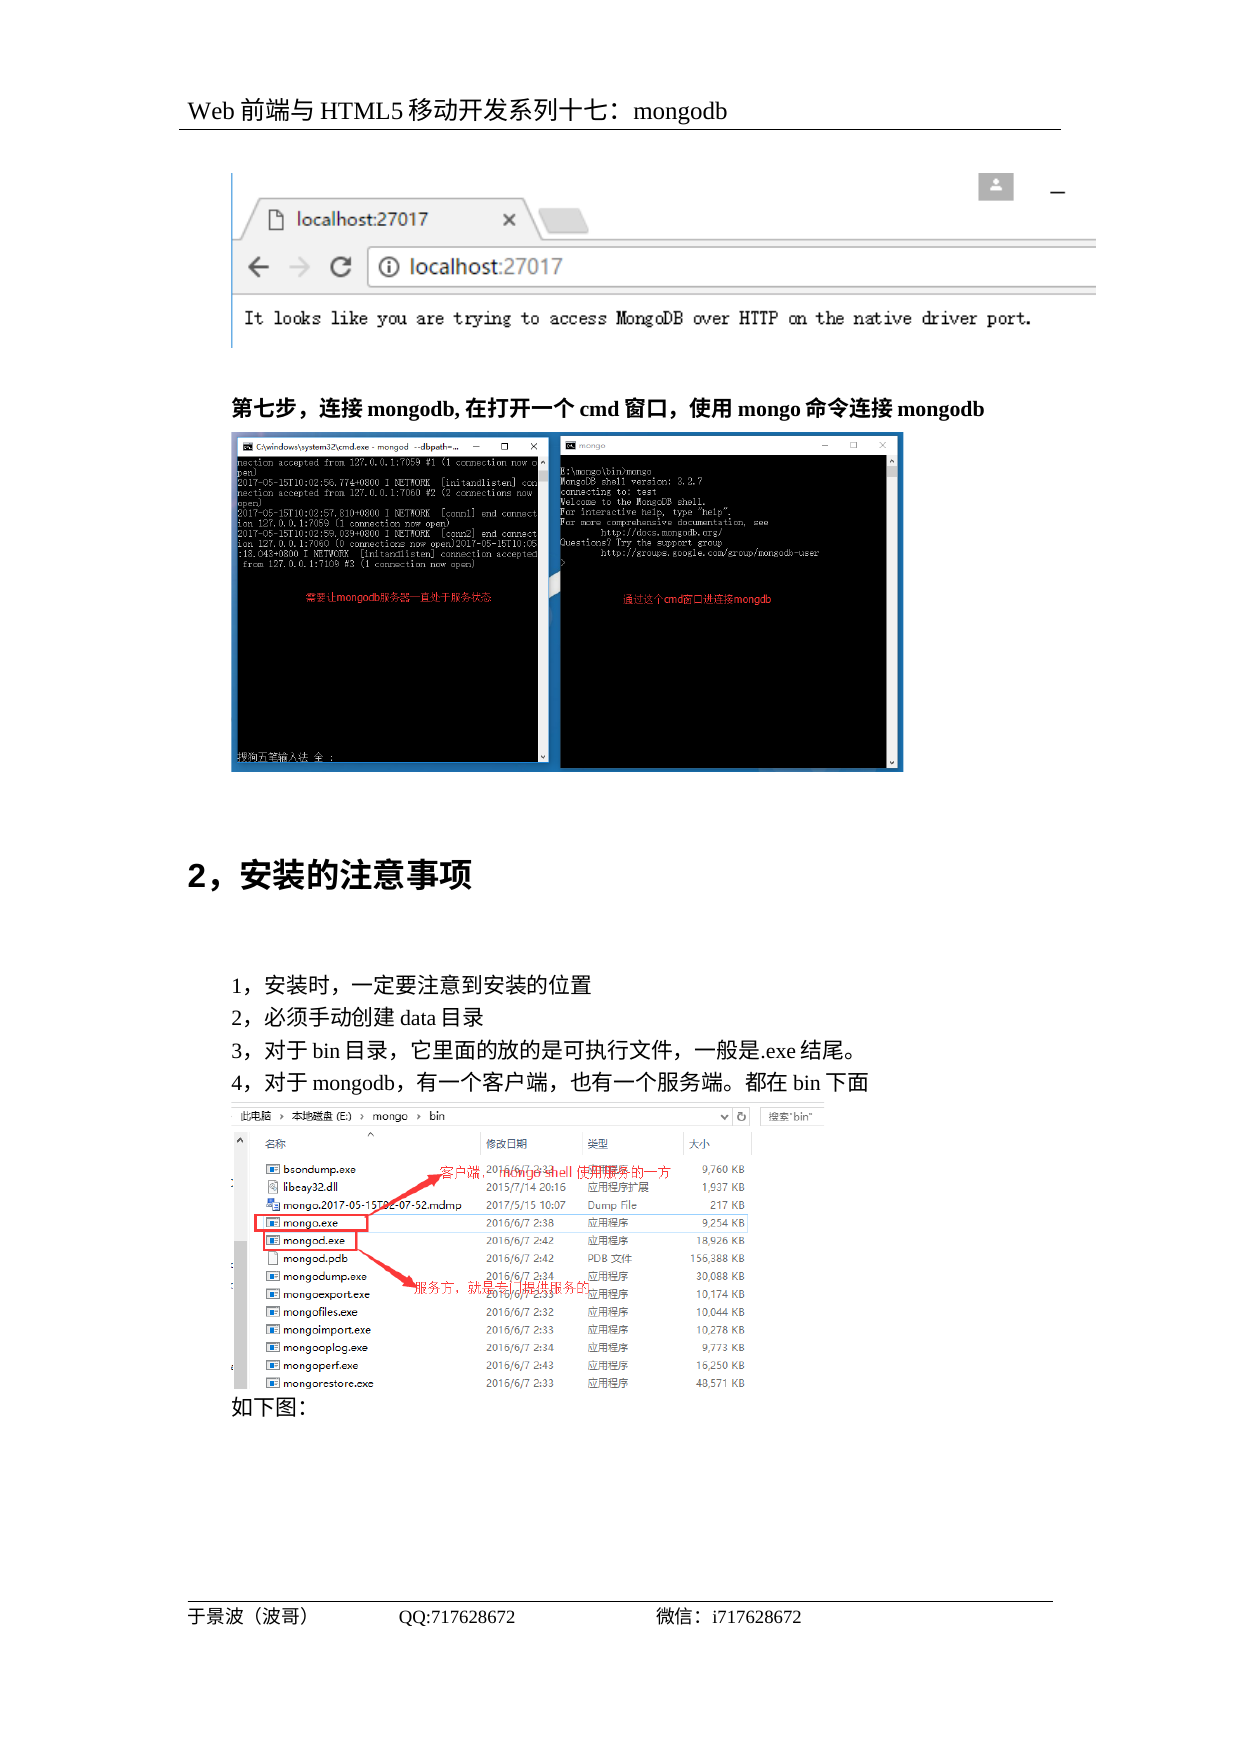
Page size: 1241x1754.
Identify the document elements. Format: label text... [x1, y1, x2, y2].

text 第七步，连接mongodb, 在打开一个cmd窗口，使用mongo命令连接mongodb [187, 391, 1053, 423]
text 如下图： [187, 1390, 1053, 1422]
text 4，对于mongodb，有一个客户端，也有一个服务端。都在bin下面 [187, 1065, 1053, 1097]
text 2，必须手动创建data目录 [187, 1000, 1053, 1032]
text 3，对于bin目录，它里面的放的是可执行文件，一般是.exe结尾。 [187, 1032, 1053, 1065]
subtitle 2，安装的注意事项 [187, 840, 1053, 905]
text 1，安装时，一定要注意到安装的位置 [187, 967, 1053, 1000]
picture [231, 173, 1096, 348]
picture [231, 1098, 825, 1389]
picture [231, 432, 904, 772]
